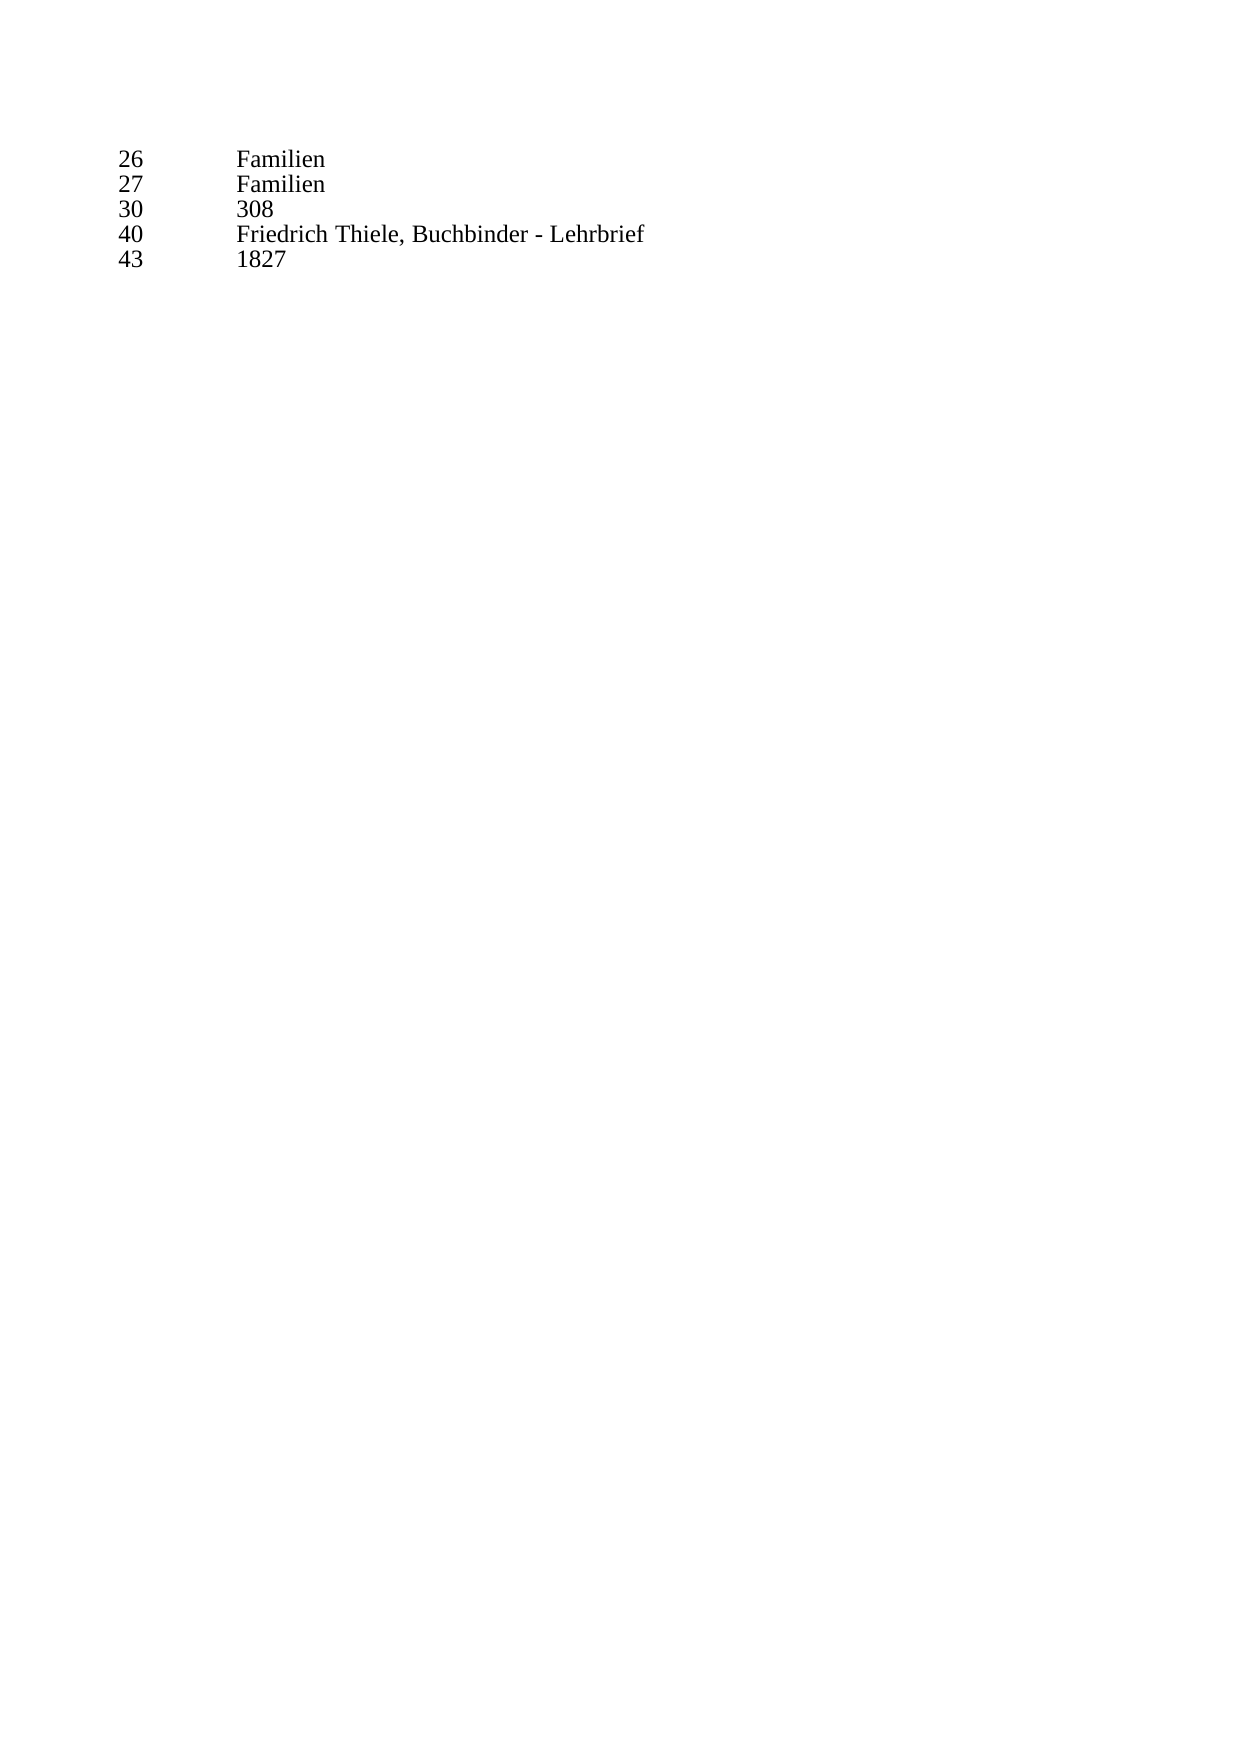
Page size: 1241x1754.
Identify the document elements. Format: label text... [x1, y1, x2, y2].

text 40 p[2{Friedrich} 1{Thiele}, 5{Buchbinder} 6{<Potsdam>}]p- Lehrbrief [118, 223, 1122, 248]
text 26 Familien [118, 148, 1122, 173]
text 30 308 [118, 198, 1122, 223]
text 27 Familien [118, 173, 1122, 198]
text 43 1827 [118, 248, 1122, 273]
